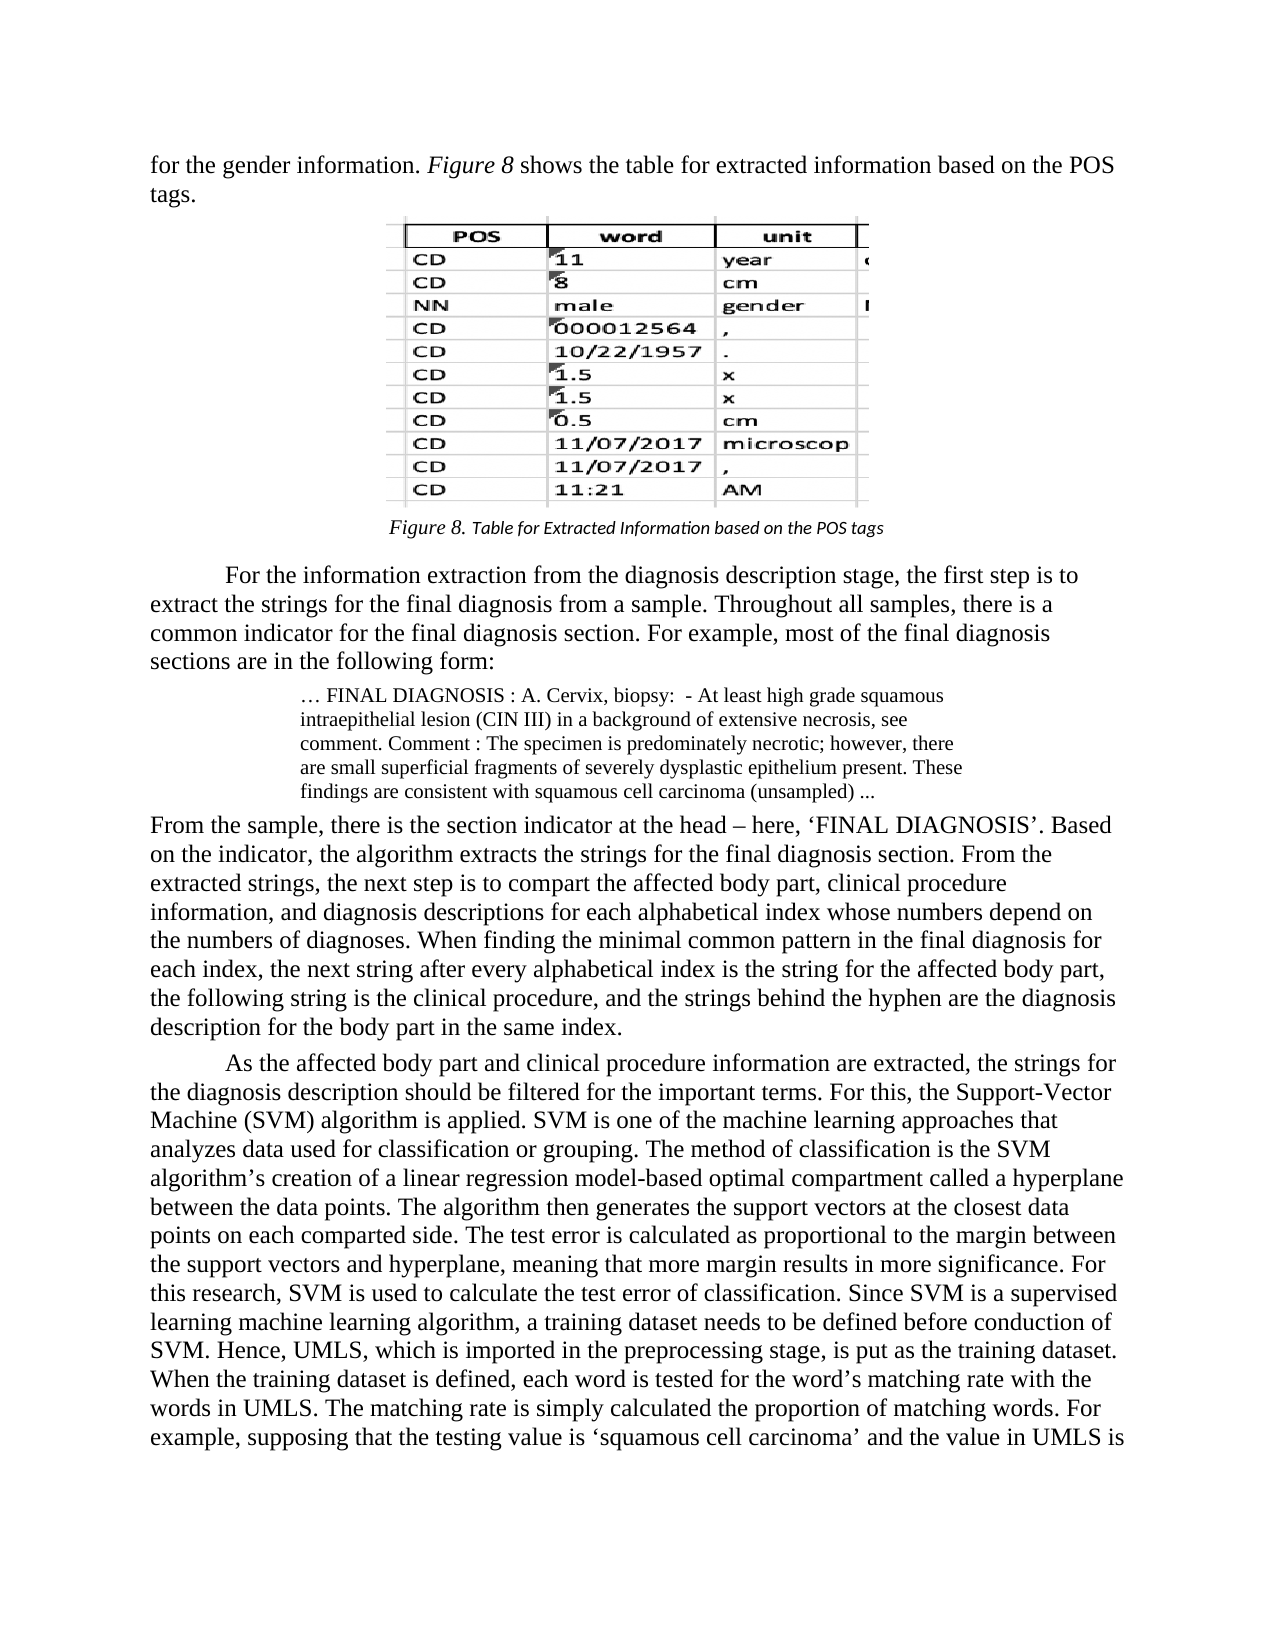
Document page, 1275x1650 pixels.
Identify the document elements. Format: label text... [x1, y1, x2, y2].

text From the sample, there is the section indicator at the head – here, ‘FINAL DIAGNOSIS’. Based on the indicator, the algorithm extracts the strings for the final diagnosis section. From the extracted strings, the next step is to compart the affected body part, clinical procedure information, and diagnosis descriptions for each alphabetical index whose numbers depend on the numbers of diagnoses. When finding the minimal common pattern in the final diagnosis for each index, the next string after every alphabetical index is the string for the affected body part, the following string is the clinical procedure, and the strings behind the hyphen are the diagnosis description for the body part in the same index. [150, 810, 1125, 1040]
text Figure 8. Table for Extracted Information based on the POS tags [150, 515, 1125, 539]
picture [386, 214, 889, 515]
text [150, 150, 1125, 207]
text For the information extraction from the diagnosis description stage, the first step is to extract the strings for the final diagnosis from a sample. Throughout all samples, there is a common indicator for the final diagnosis section. For example, most of the final diagnosis sections are in the following form: [150, 560, 1125, 675]
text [150, 1048, 1125, 1450]
text … FINAL DIAGNOSIS : A. Cervix, biopsy: - At least high grade squamous intraepithelial lesion (CIN III) in a background of extensive necrosis, see comment. Comment : The specimen is predominately necrotic; however, there are small superficial fragments of severely dysplastic epithelium present. These findings are consistent with squamous cell carcinoma (unsampled) ... [300, 683, 975, 803]
